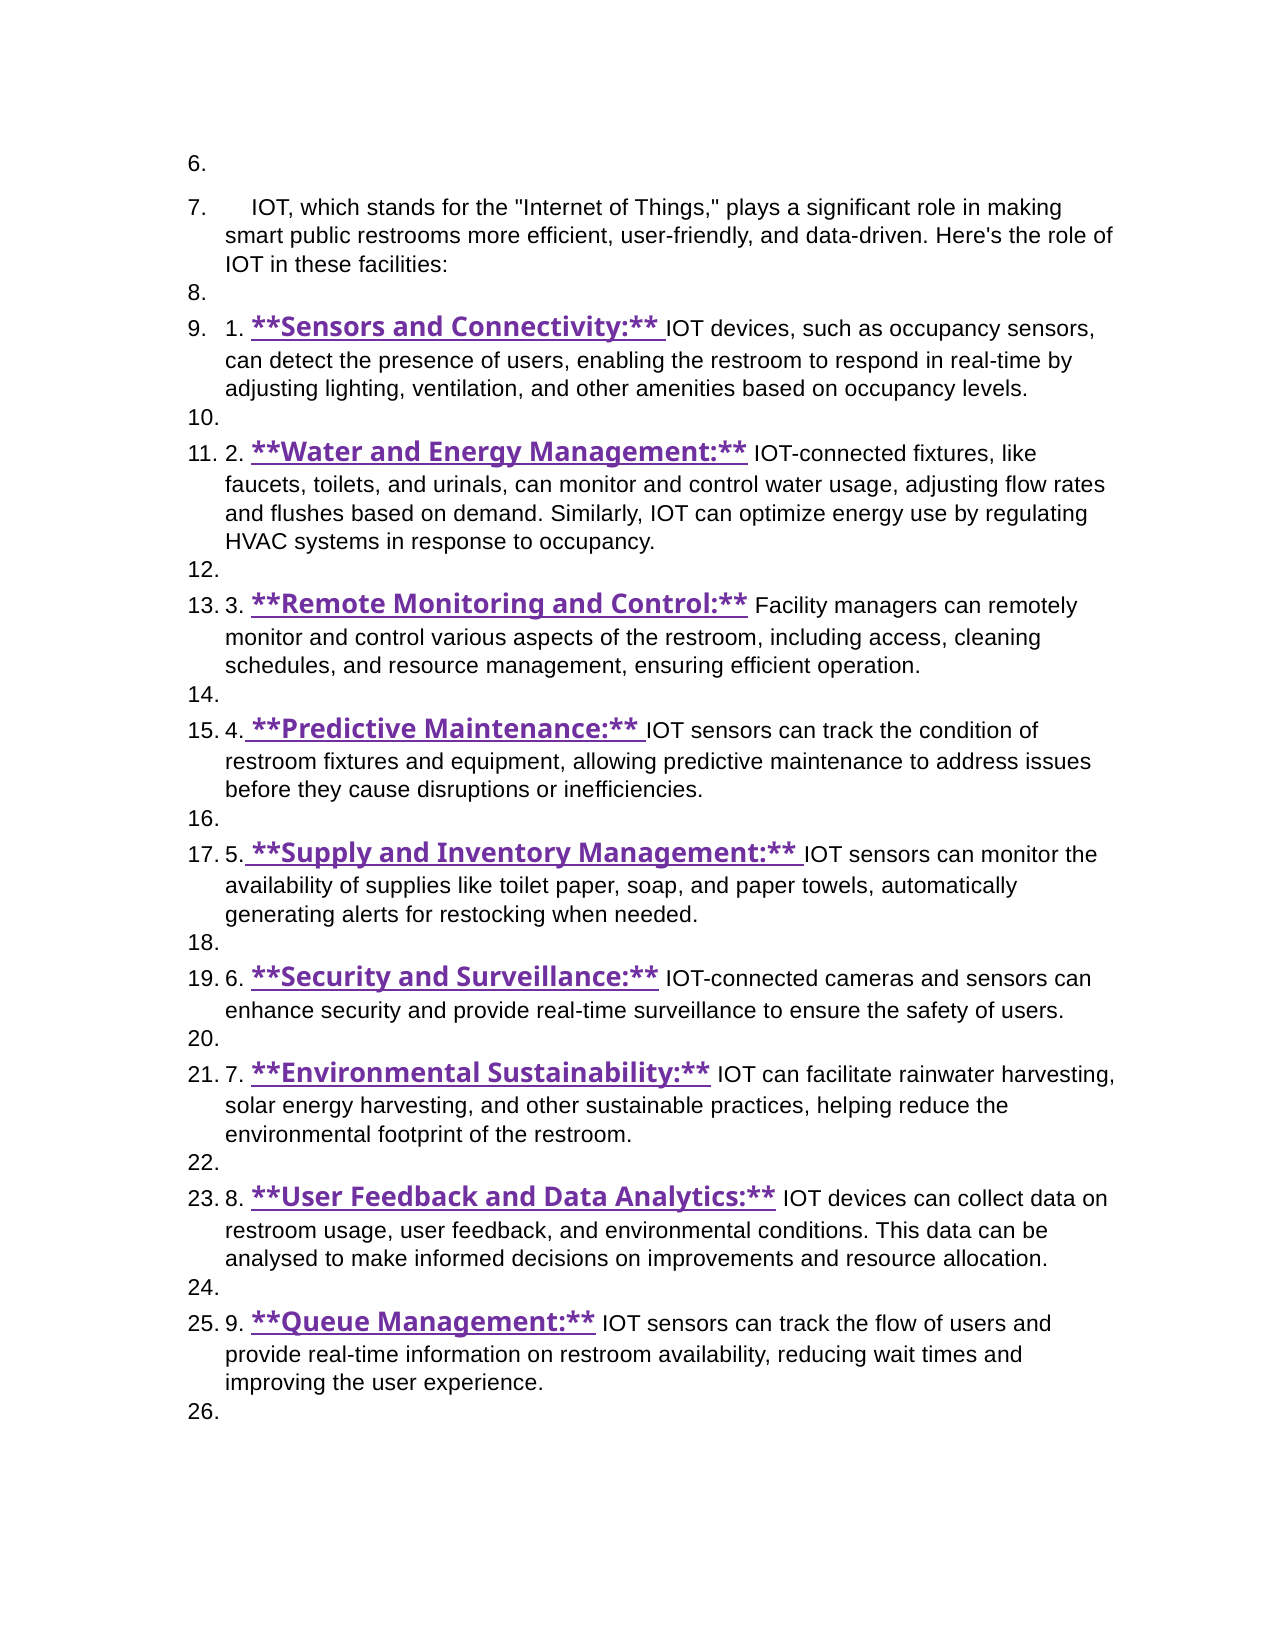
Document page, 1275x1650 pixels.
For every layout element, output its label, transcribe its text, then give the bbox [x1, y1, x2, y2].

list IOT, which stands for the "Internet of Things," plays a significant role in making smart public restrooms more efficient, user-friendly, and data-driven. Here's the role of IOT in these facilities: [187, 194, 1125, 277]
list 5. **Supply and Inventory Management:** IOT sensors can monitor the availability of supplies like toilet paper, soap, and paper towels, automatically generating alerts for restocking when needed. [187, 833, 1125, 927]
list 3. **Remote Monitoring and Control:** Facility managers can remotely monitor and control various aspects of the restroom, including access, cleaning schedules, and resource management, ensuring efficient operation. [187, 585, 1125, 678]
list 8. **User Feedback and Data Analytics:** IOT devices can collect data on restroom usage, user feedback, and environmental conditions. This data can be analysed to make informed decisions on improvements and resource allocation. [187, 1178, 1125, 1271]
list 7. **Environmental Sustainability:** IOT can facilitate rainwater harvesting, solar energy harvesting, and other sustainable practices, helping reduce the environmental footprint of the restroom. [187, 1053, 1125, 1147]
list 9. **Queue Management:** IOT sensors can track the flow of users and provide real-time information on restroom availability, reducing wait times and improving the user experience. [187, 1302, 1125, 1396]
list 6. **Security and Surveillance:** IOT-connected cameras and sensors can enhance security and provide real-time surveillance to ensure the safety of users. [187, 958, 1125, 1023]
list 1. **Sensors and Connectivity:** IOT devices, such as occupancy sensors, can detect the presence of users, enabling the restroom to respond in real-time by adjusting lighting, ventilation, and other amenities based on occupancy levels. [187, 308, 1125, 402]
list 4. **Predictive Maintenance:** IOT sensors can track the condition of restroom fixtures and equipment, allowing predictive maintenance to address issues before they cause disruptions or inefficiencies. [187, 709, 1125, 803]
list 2. **Water and Energy Management:** IOT-connected fixtures, like faucets, toilets, and urinals, can monitor and control water usage, adjusting flow rates and flushes based on demand. Similarly, IOT can optimize energy use by regulating HVAC systems in response to occupancy. [187, 432, 1125, 554]
